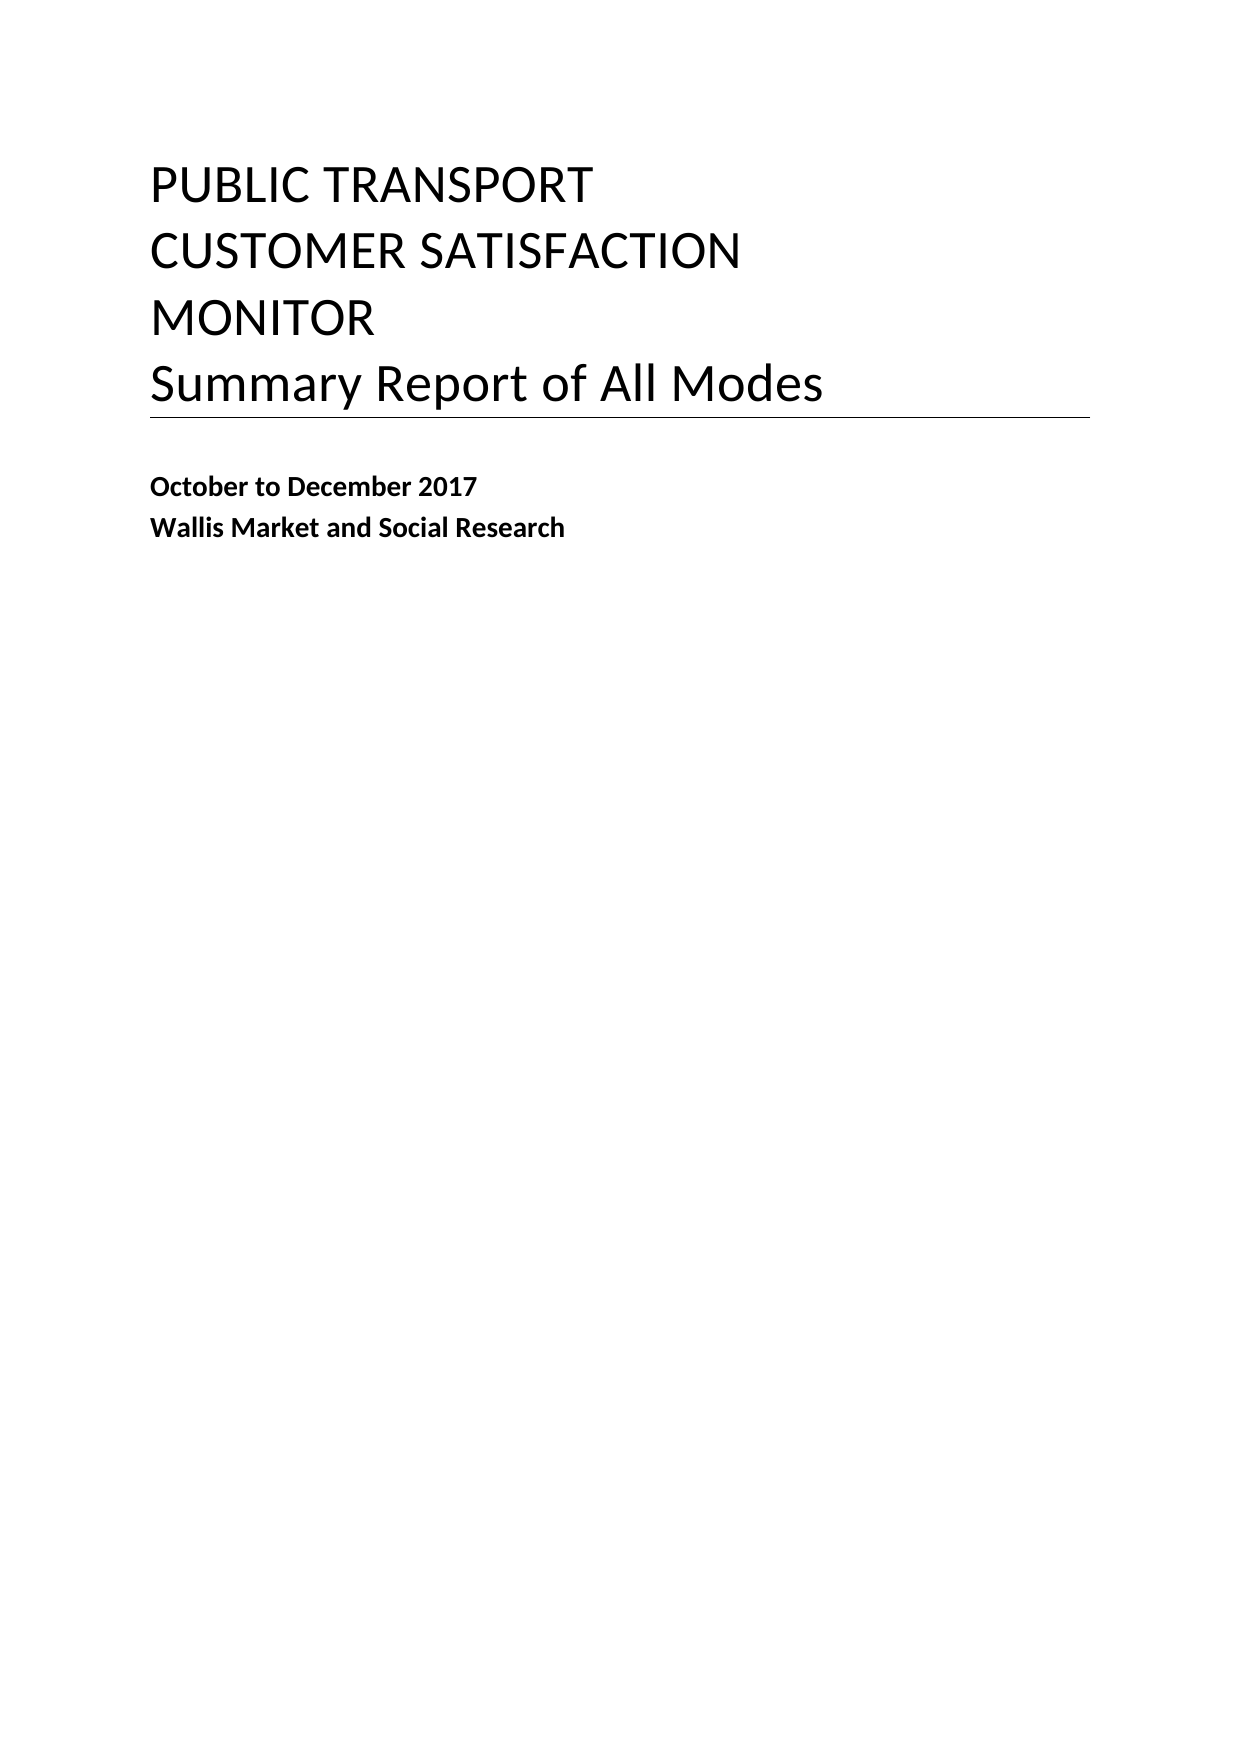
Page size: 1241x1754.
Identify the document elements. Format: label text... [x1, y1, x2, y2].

title MONITOR [150, 282, 1090, 348]
subtitle Wallis Market and Social Research [150, 509, 1090, 544]
subtitle October to December 2017 [150, 468, 1090, 503]
title CUSTOMER SATISFACTION [150, 216, 1090, 282]
title PUBLIC TRANSPORT [150, 150, 1090, 216]
title Summary Report of All Modes [150, 348, 1090, 417]
